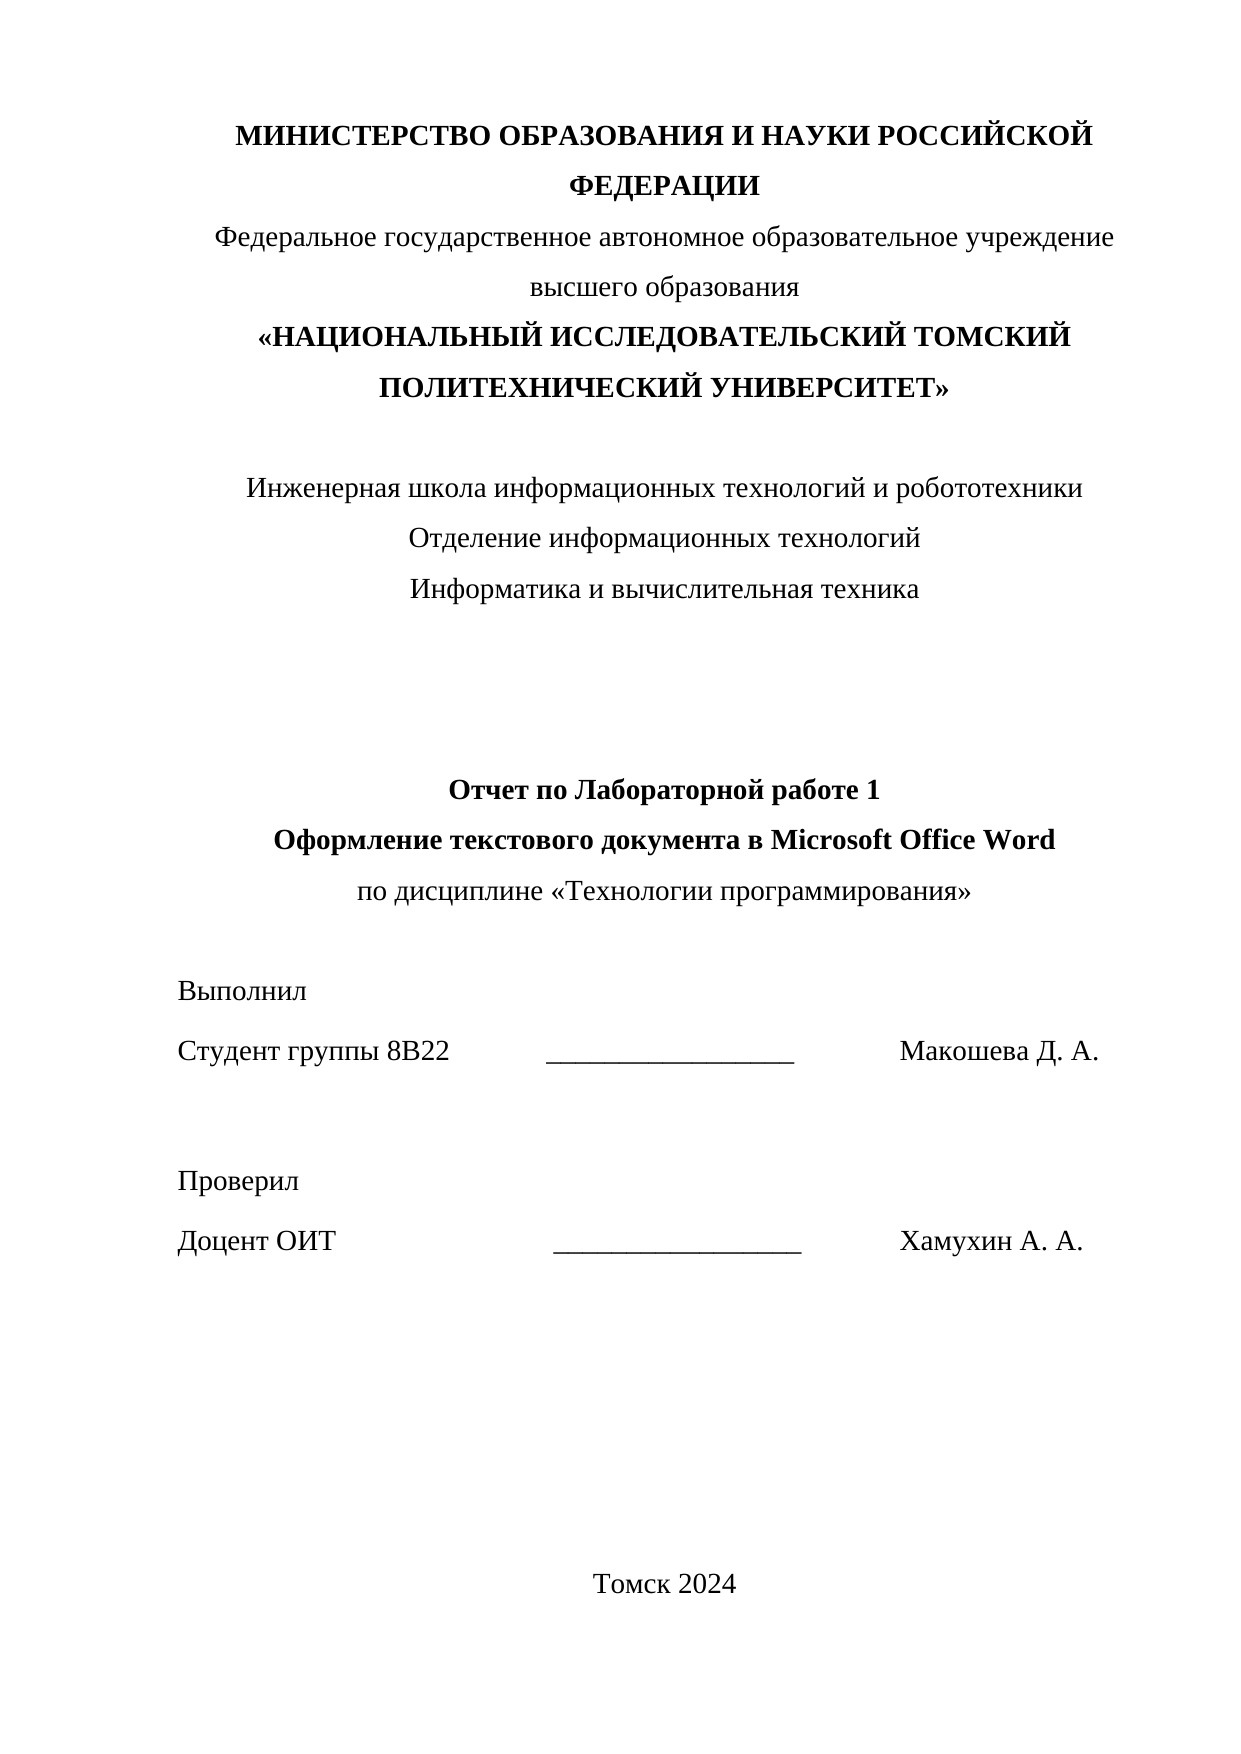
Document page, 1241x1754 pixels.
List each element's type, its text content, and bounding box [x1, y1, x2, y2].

text «НАЦИОНАЛЬНЫЙ ИССЛЕДОВАТЕЛЬСКИЙ ТОМСКИЙ ПОЛИТЕХНИЧЕСКИЙ УНИВЕРСИТЕТ» [177, 319, 1152, 403]
text Федеральное государственное автономное образовательное учреждение высшего образования [177, 219, 1152, 303]
text Инженерная школа информационных технологий и робототехники Отделение информационных технологий [177, 470, 1152, 554]
text Студент группы 8В22 _________________ Макошева Д. А. [177, 1033, 1152, 1066]
text Отчет по Лабораторной работе 1 [177, 772, 1152, 806]
text Выполнил [177, 973, 1152, 1007]
text Информатика и вычислительная техника [177, 571, 1152, 604]
text по дисциплине «Технологии программирования» [177, 873, 1152, 906]
text Проверил [177, 1163, 1152, 1197]
text Оформление текстового документа в Microsoft Office Word [177, 822, 1152, 856]
text Доцент ОИТ _________________ Хамухин А. А. [177, 1223, 1152, 1256]
text Томск 2024 [177, 1567, 1152, 1600]
text МИНИСТЕРСТВО ОБРАЗОВАНИЯ И НАУКИ РОССИЙСКОЙ ФЕДЕРАЦИИ [177, 118, 1152, 202]
